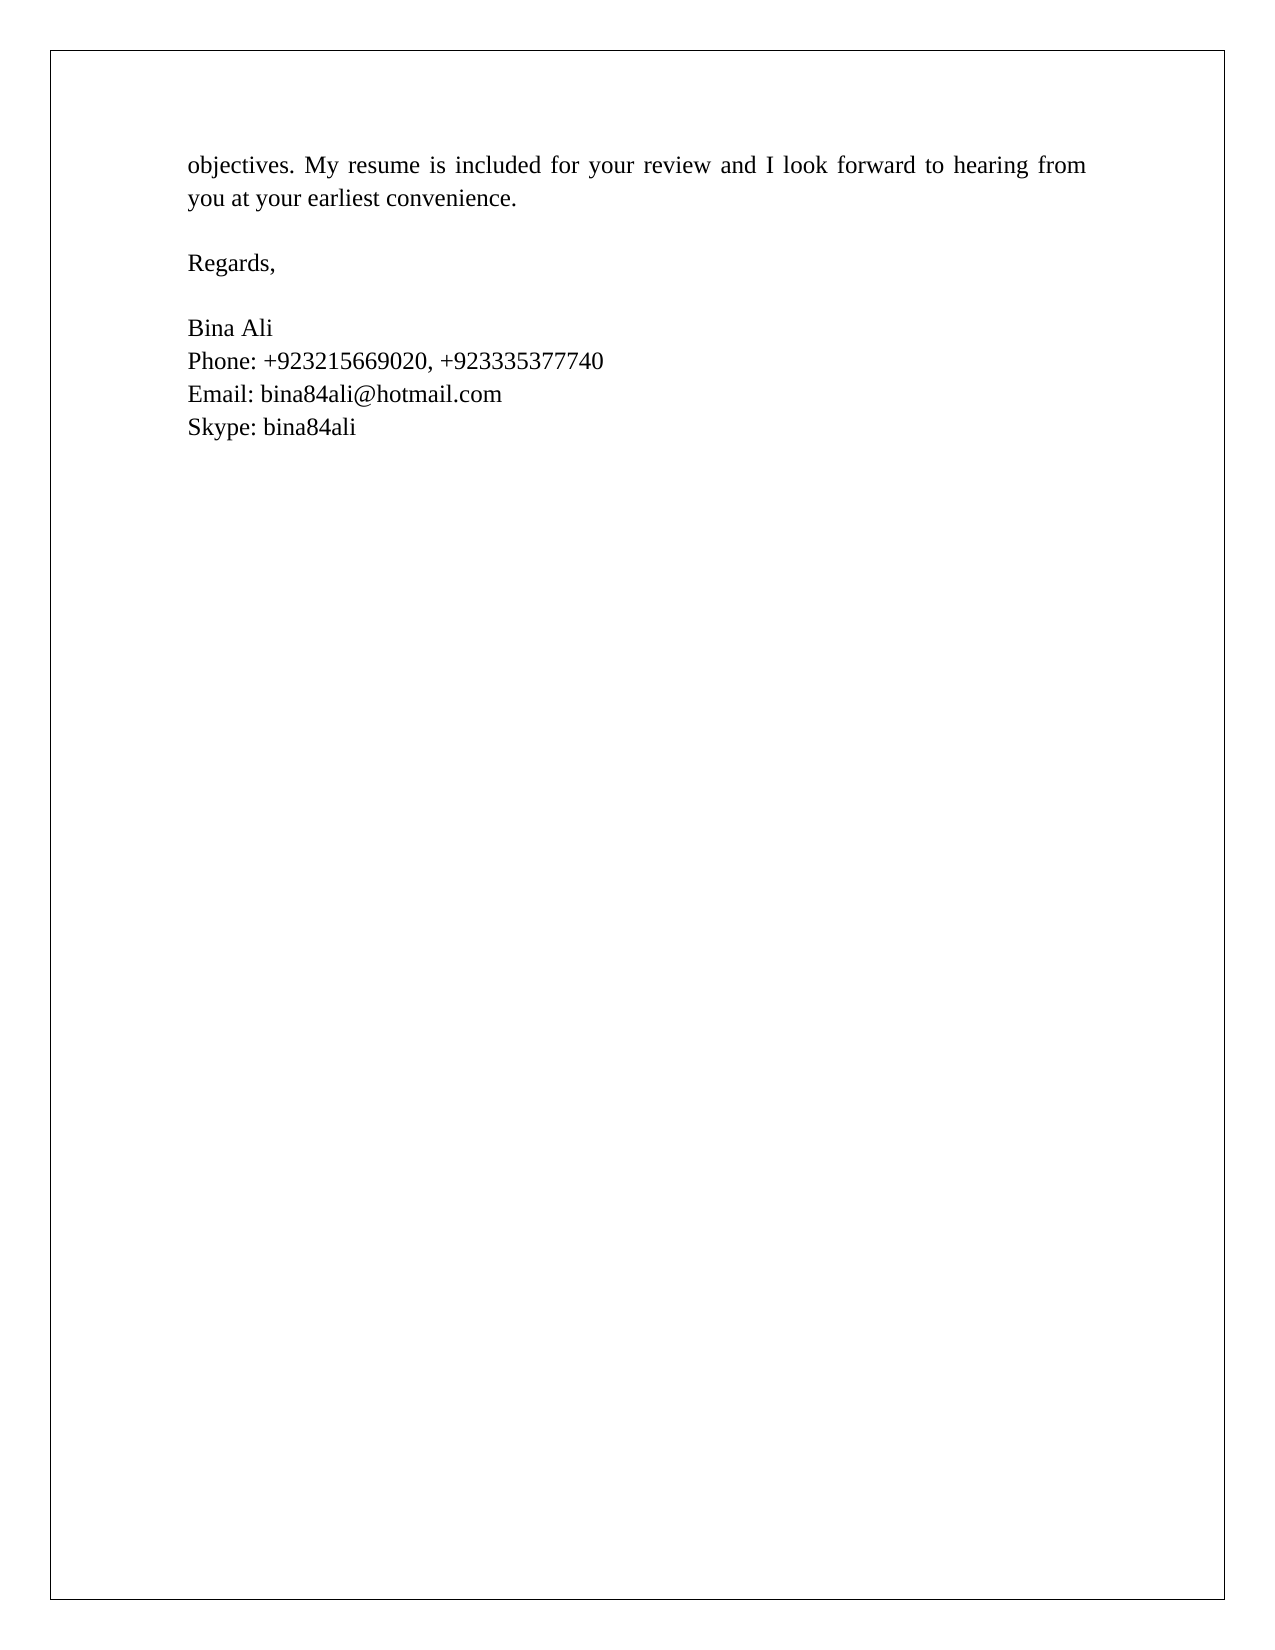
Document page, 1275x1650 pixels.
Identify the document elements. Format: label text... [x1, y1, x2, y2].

text Phone: +923215669020, +923335377740 [187, 346, 1087, 375]
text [187, 150, 1087, 212]
text Skype: bina84ali [187, 412, 1087, 441]
text Regards, [187, 248, 1087, 277]
text Email: bina84ali@hotmail.com [187, 379, 1087, 408]
text Bina Ali [187, 313, 1087, 342]
